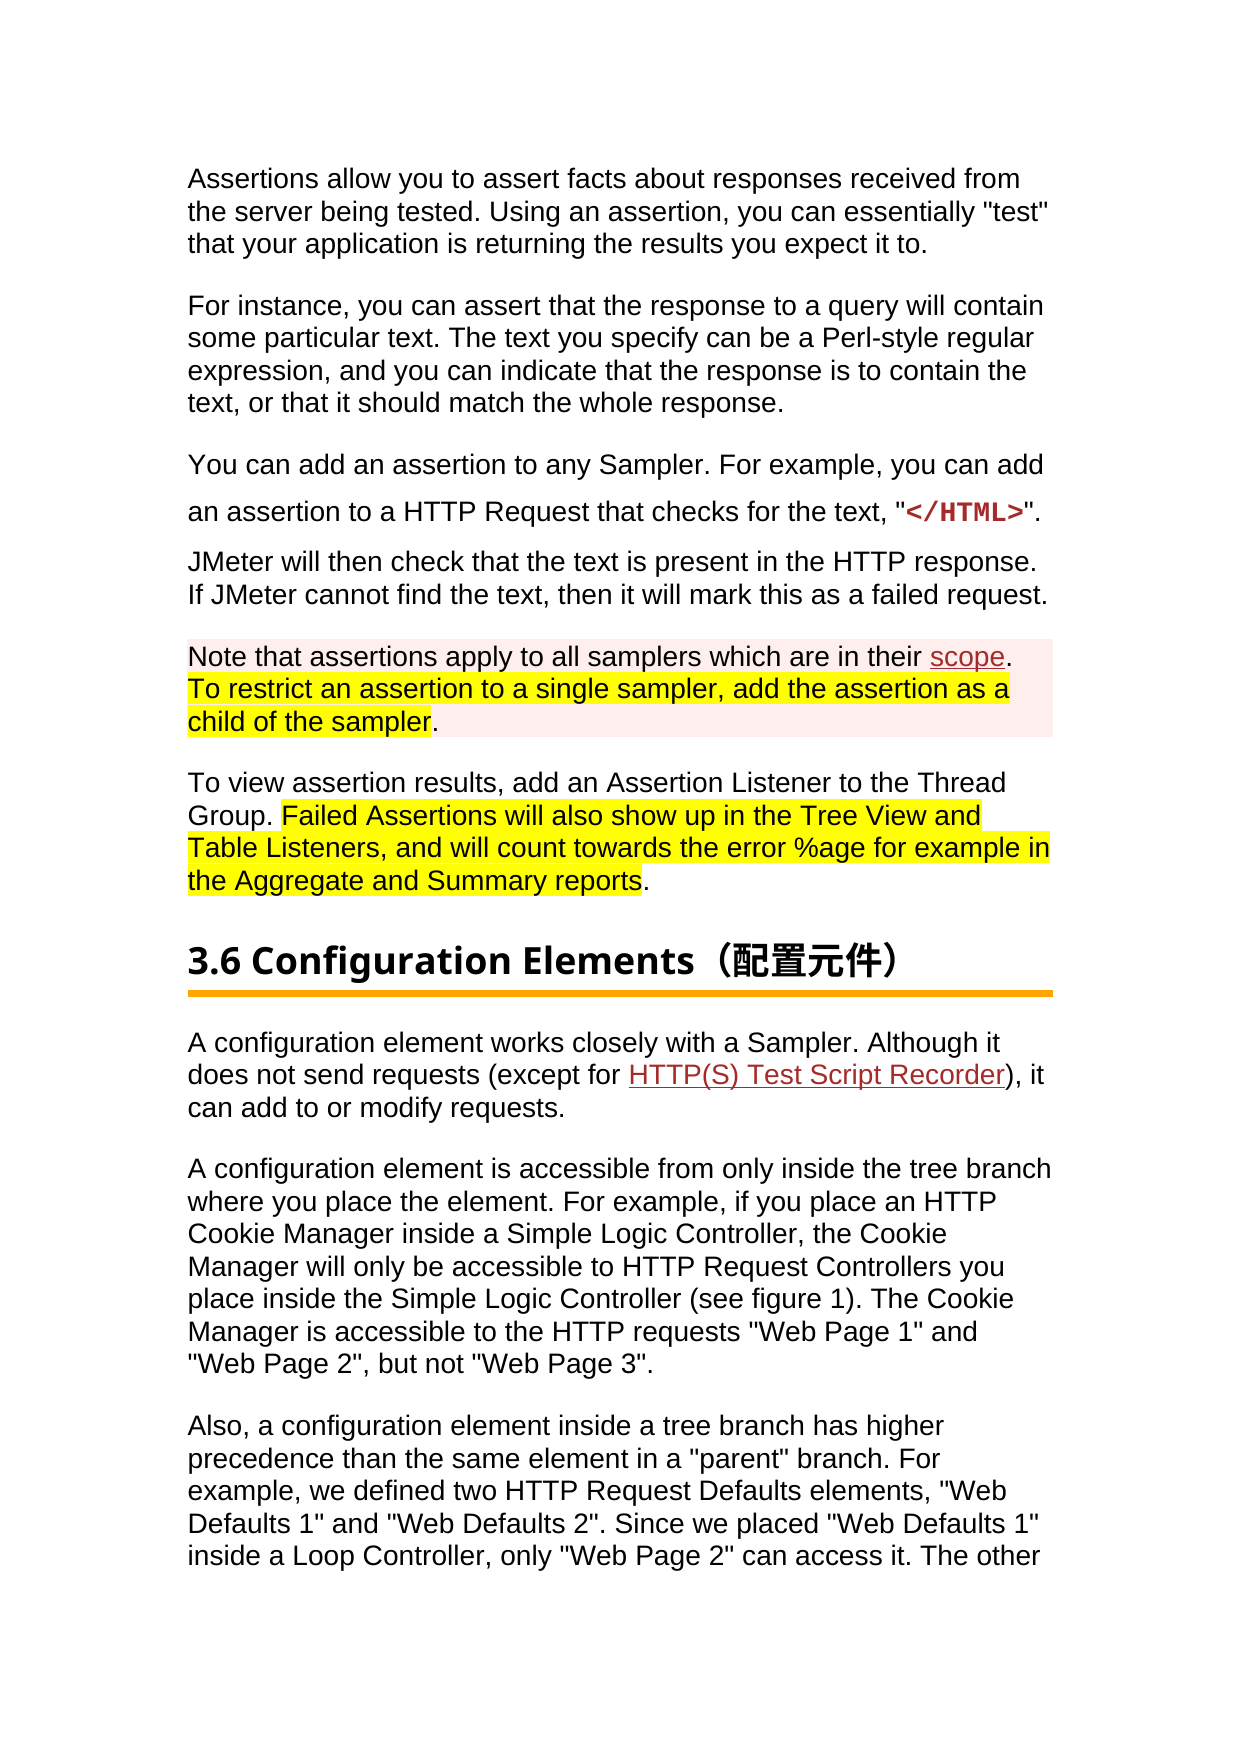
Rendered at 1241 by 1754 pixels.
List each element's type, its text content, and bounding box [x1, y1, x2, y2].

text A configuration element is accessible from only inside the tree branch where you place the element. For example, if you place an HTTP Cookie Manager inside a Simple Logic Controller, the Cookie Manager will only be accessible to HTTP Request Controllers you place inside the Simple Logic Controller (see figure 1). The Cookie Manager is accessible to the HTTP requests "Web Page 1" and "Web Page 2", but not "Web Page 3". [187, 1152, 1053, 1380]
text Note that assertions apply to all samplers which are in their scope. To restrict an assertion to a single sampler, add the assertion as a child of the sampler. [187, 639, 1053, 737]
text To view assertion results, add an Assertion Listener to the Thread Group. Failed Assertions will also show up in the Tree View and Table Listeners, and will count towards the error %age for example in the Aggregate and Summary reports. [187, 766, 1053, 896]
text For instance, you can assert that the response to a query will contain some particular text. The text you specify can be a Perl-style regular expression, and you can indicate that the response is to contain the text, or that it should match the whole response. [187, 289, 1053, 419]
text A configuration element works closely with a Sampler. Although it does not send requests (except for HTTP(S) Test Script Recorder), it can add to or modify requests. [187, 1026, 1053, 1123]
text Assertions allow you to assert facts about responses received from the server being tested. Using an assertion, you can essentially "test" that your application is returning the results you expect it to. [187, 162, 1053, 259]
text 3.6 Configuration Elements（配置元件） [187, 925, 1053, 997]
text You can add an assertion to any Sampler. For example, you can add an assertion to a HTTP Request that checks for the text, "</HTML>". JMeter will then check that the text is present in the HTTP response. If JMeter cannot find the text, then it will mark this as a failed request. [187, 448, 1053, 610]
